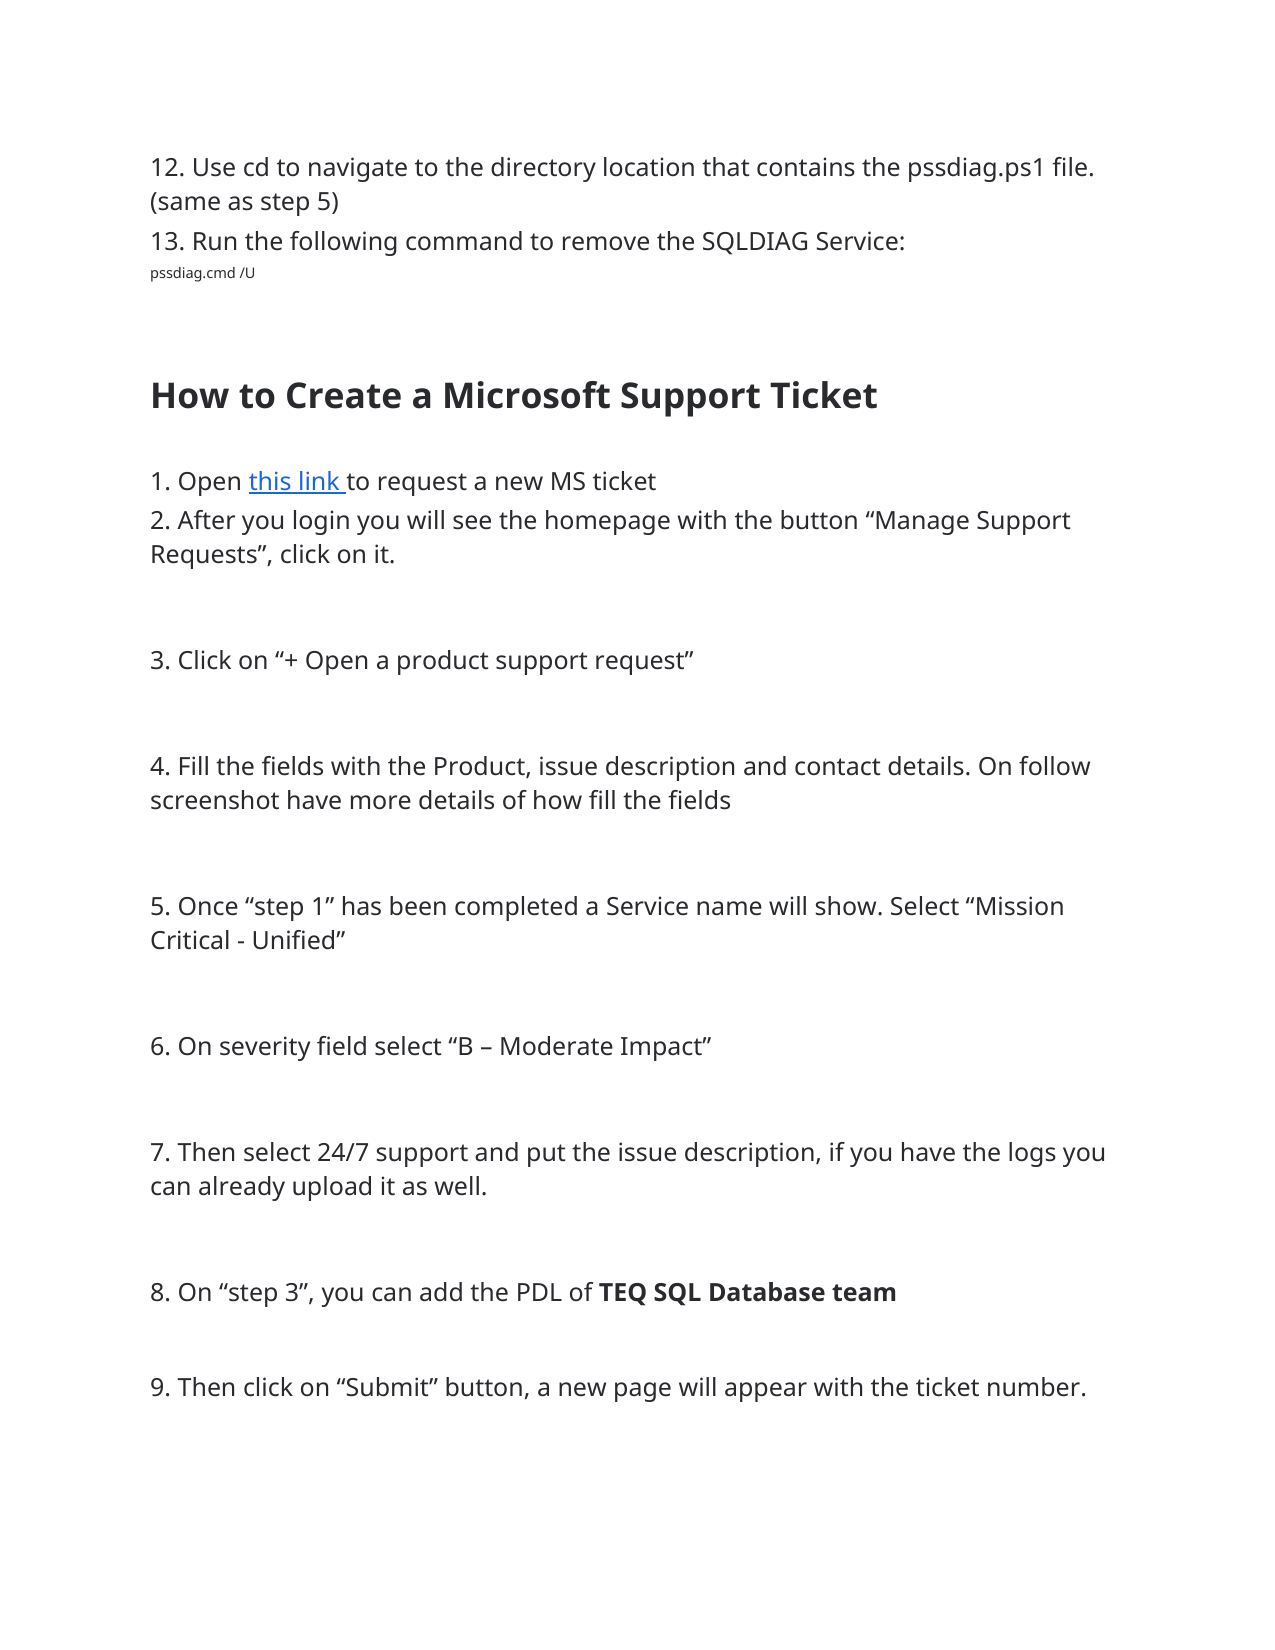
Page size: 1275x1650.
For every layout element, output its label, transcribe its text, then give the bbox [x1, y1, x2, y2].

text 3. Click on “+ Open a product support request” [150, 642, 1125, 676]
text 13. Run the following command to remove the SQLDIAG Service: [150, 223, 1125, 257]
text How to Create a Microsoft Support Ticket [150, 371, 1125, 419]
text 5. Once “step 1” has been completed a Service name will show. Select “Mission Critical - Unified” [150, 888, 1125, 956]
text 12. Use cd to navigate to the directory location that contains the pssdiag.ps1 file. (same as step 5) [150, 150, 1125, 218]
text 8. On “step 3”, you can add the PDL of TEQ SQL Database team [150, 1274, 1125, 1308]
text 1. Open this link to request a new MS ticket [150, 463, 1125, 497]
text 7. Then select 24/7 support and put the issue description, if you have the logs you can already upload it as well. [150, 1134, 1125, 1202]
text 6. On severity field select “B – Moderate Impact” [150, 1028, 1125, 1062]
text 9. Then click on “Submit” button, a new page will appear with the ticket number. [150, 1370, 1125, 1404]
text pssdiag.cmd /U [150, 262, 1125, 296]
text 2. After you login you will see the homepage with the button “Manage Support Requests”, click on it. [150, 502, 1125, 570]
text 4. Fill the fields with the Product, issue description and contact details. On follow screenshot have more details of how fill the fields [150, 748, 1125, 816]
